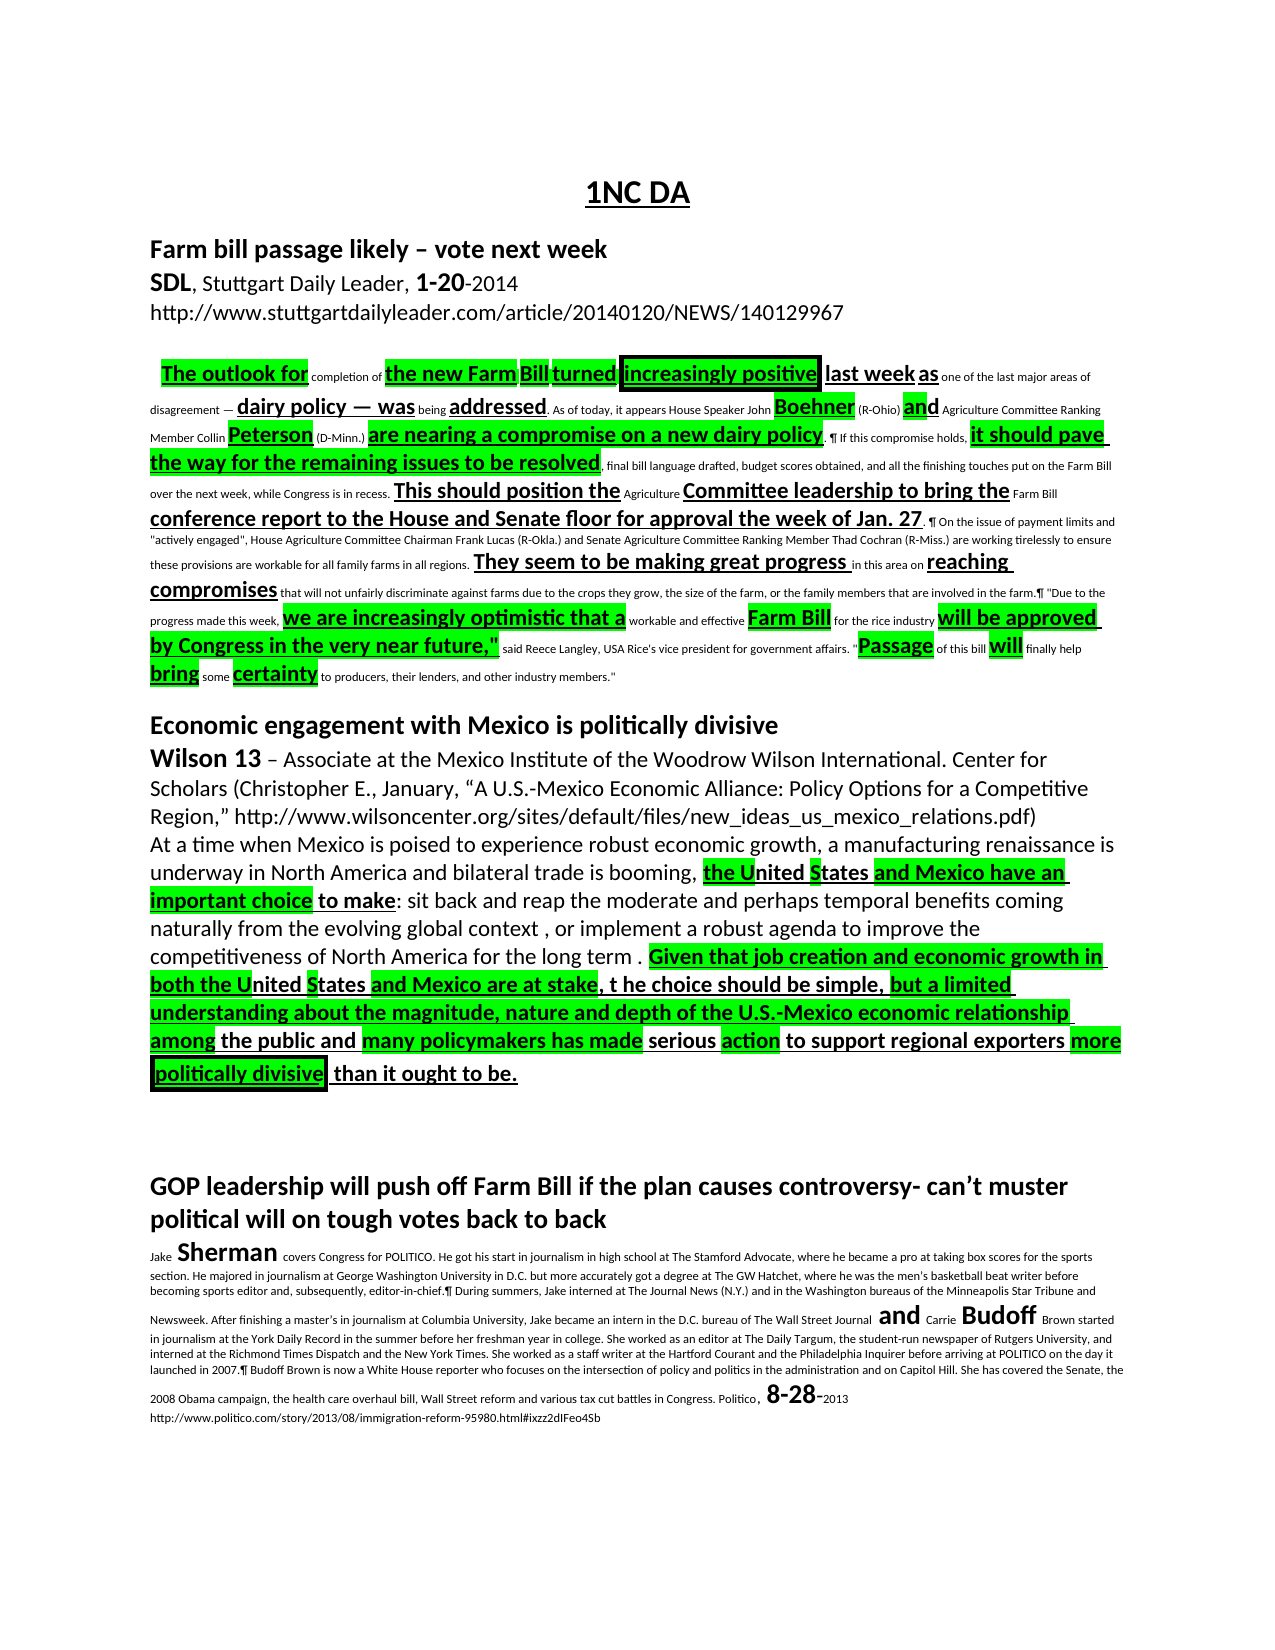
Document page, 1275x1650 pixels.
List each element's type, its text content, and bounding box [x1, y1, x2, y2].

subtitle Farm bill passage likely – vote next week [150, 232, 1125, 265]
text Wilson 13 – Associate at the Mexico Institute of the Woodrow Wilson International. Center for Scholars (Christopher E., January, “A U.S.-Mexico Economic Alliance: Policy Options for a Competitive Region,” http://www.wilsoncenter.org/sites/default/files/new_ideas_us_mexico_relations.pdf) [150, 741, 1125, 830]
text At a time when Mexico is poised to experience robust economic growth, a manufacturing renaissance is underway in North America and bilateral trade is booming, the United States and Mexico have an important choice to make: sit back and reap the moderate and perhaps temporal benefits coming naturally from the evolving global context , or implement a robust agenda to improve the competitiveness of North America for the long term . Given that job creation and economic growth in both the United States and Mexico are at stake, t he choice should be simple, but a limited understanding about the magnitude, nature and depth of the U.S.-Mexico economic relationship among the public and many policymakers has made serious action to support regional exporters more politically divisive than it ought to be. [150, 830, 1125, 1092]
subtitle GOP leadership will push off Farm Bill if the plan causes controversy- can’t muster political will on tough votes back to back [150, 1169, 1125, 1235]
text SDL, Stuttgart Daily Leader, 1-20-2014 http://www.stuttgartdailyleader.com/article/20140120/NEWS/140129967 [150, 265, 1125, 326]
subtitle Economic engagement with Mexico is politically divisive [150, 708, 1125, 741]
text The outlook for completion of the new Farm Bill turned increasingly positive last week as one of the last major areas of disagreement — dairy policy — was being addressed. As of today, it appears House Speaker John Boehner (R-Ohio) and Agriculture Committee Ranking Member Collin Peterson (D-Minn.) are nearing a compromise on a new dairy policy. ¶ If this compromise holds, it should pave the way for the remaining issues to be resolved, final bill language drafted, budget scores obtained, and all the finishing touches put on the Farm Bill over the next week, while Congress is in recess. This should position the Agriculture Committee leadership to bring the Farm Bill conference report to the House and Senate floor for approval the week of Jan. 27. ¶ On the issue of payment limits and "actively engaged", House Agriculture Committee Chairman Frank Lucas (R-Okla.) and Senate Agriculture Committee Ranking Member Thad Cochran (R-Miss.) are working tirelessly to ensure these provisions are workable for all family farms in all regions. They seem to be making great progress in this area on reaching compromises that will not unfairly discriminate against farms due to the crops they grow, the size of the farm, or the family members that are involved in the farm.¶ "Due to the progress made this week, we are increasingly optimistic that a workable and effective Farm Bill for the rice industry will be approved by Congress in the very near future," said Reece Langley, USA Rice's vice president for government affairs. "Passage of this bill will finally help bring some certainty to producers, their lenders, and other industry members." [150, 354, 1125, 687]
text Jake Sherman covers Congress for POLITICO. He got his start in journalism in high school at The Stamford Advocate, where he became a pro at taking box scores for the sports section. He majored in journalism at George Washington University in D.C. but more accurately got a degree at The GW Hatchet, where he was the men’s basketball beat writer before becoming sports editor and, subsequently, editor-in-chief.¶ During summers, Jake interned at The Journal News (N.Y.) and in the Washington bureaus of the Minneapolis Star Tribune and Newsweek. After finishing a master’s in journalism at Columbia University, Jake became an intern in the D.C. bureau of The Wall Street Journal and Carrie Budoff Brown started in journalism at the York Daily Record in the summer before her freshman year in college. She worked as an editor at The Daily Targum, the student-run newspaper of Rutgers University, and interned at the Richmond Times Dispatch and the New York Times. She worked as a staff writer at the Hartford Courant and the Philadelphia Inquirer before arriving at POLITICO on the day it launched in 2007.¶ Budoff Brown is now a White House reporter who focuses on the intersection of policy and politics in the administration and on Capitol Hill. She has covered the Senate, the 2008 Obama campaign, the health care overhaul bill, Wall Street reform and various tax cut battles in Congress. Politico, 8-28-2013 http://www.politico.com/story/2013/08/immigration-reform-95980.html#ixzz2dIFeo4Sb [150, 1235, 1125, 1426]
subtitle 1NC DA [150, 171, 1125, 212]
